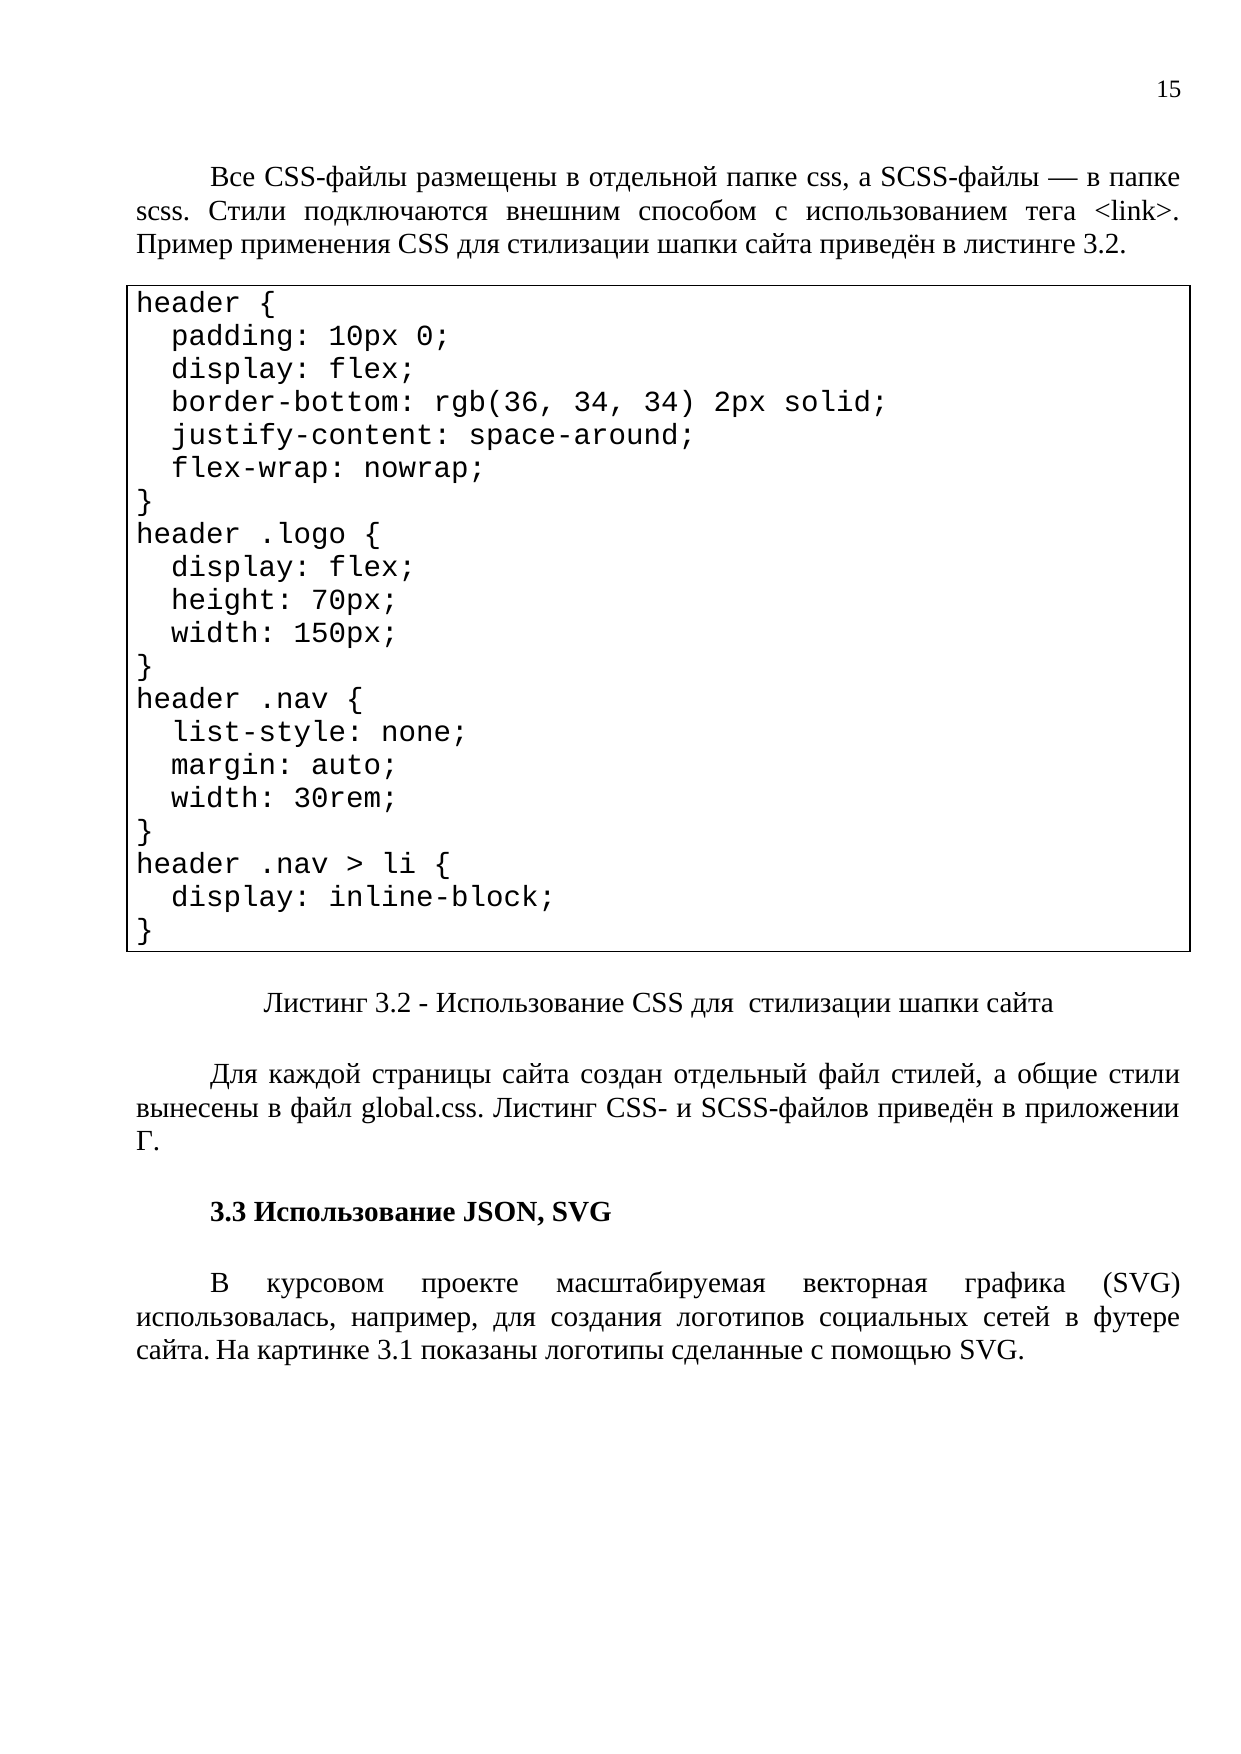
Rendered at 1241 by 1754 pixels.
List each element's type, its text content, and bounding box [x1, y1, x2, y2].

text margin: auto; [136, 750, 1181, 783]
text Для каждой страницы сайта создан отдельный файл стилей, а общие стили вынесены в файл global.css. Листинг CSS- и SCSS-файлов приведён в приложении Г. [136, 1056, 1181, 1157]
text header { [128, 286, 1189, 321]
text display: inline-block; [136, 882, 1181, 912]
text flex-wrap: nowrap; [136, 453, 1181, 486]
text padding: 10px 0; [136, 321, 1181, 354]
text header .logo { [136, 519, 1181, 552]
text } [136, 486, 1181, 519]
text justify-content: space-around; [136, 420, 1181, 453]
text height: 70px; [136, 585, 1181, 618]
text list-style: none; [136, 717, 1181, 750]
text } [136, 816, 1181, 849]
text display: flex; [136, 354, 1181, 387]
text display: flex; [136, 552, 1181, 585]
text } [128, 912, 1189, 951]
text Все CSS-файлы размещены в отдельной папке css, а SCSS-файлы — в папке scss. Стили подключаются внешним способом с использованием тега <link>. Пример применения CSS для стилизации шапки сайта приведён в листинге 3.2. [136, 159, 1181, 260]
text width: 150px; [136, 618, 1181, 651]
text } [136, 651, 1181, 684]
text width: 30rem; [136, 783, 1181, 816]
text 3.3 Использование JSON, SVG [136, 1194, 1181, 1228]
text Листинг 3.2 - Использование CSS для стилизации шапки сайта [136, 985, 1181, 1019]
text border-bottom: rgb(36, 34, 34) 2px solid; [136, 387, 1181, 420]
text header .nav { [136, 684, 1181, 717]
text header .nav > li { [136, 849, 1181, 882]
text В курсовом проекте масштабируемая векторная графика (SVG) использовалась, например, для создания логотипов социальных сетей в футере сайта. На картинке 3.1 показаны логотипы сделанные с помощью SVG. [136, 1265, 1181, 1366]
